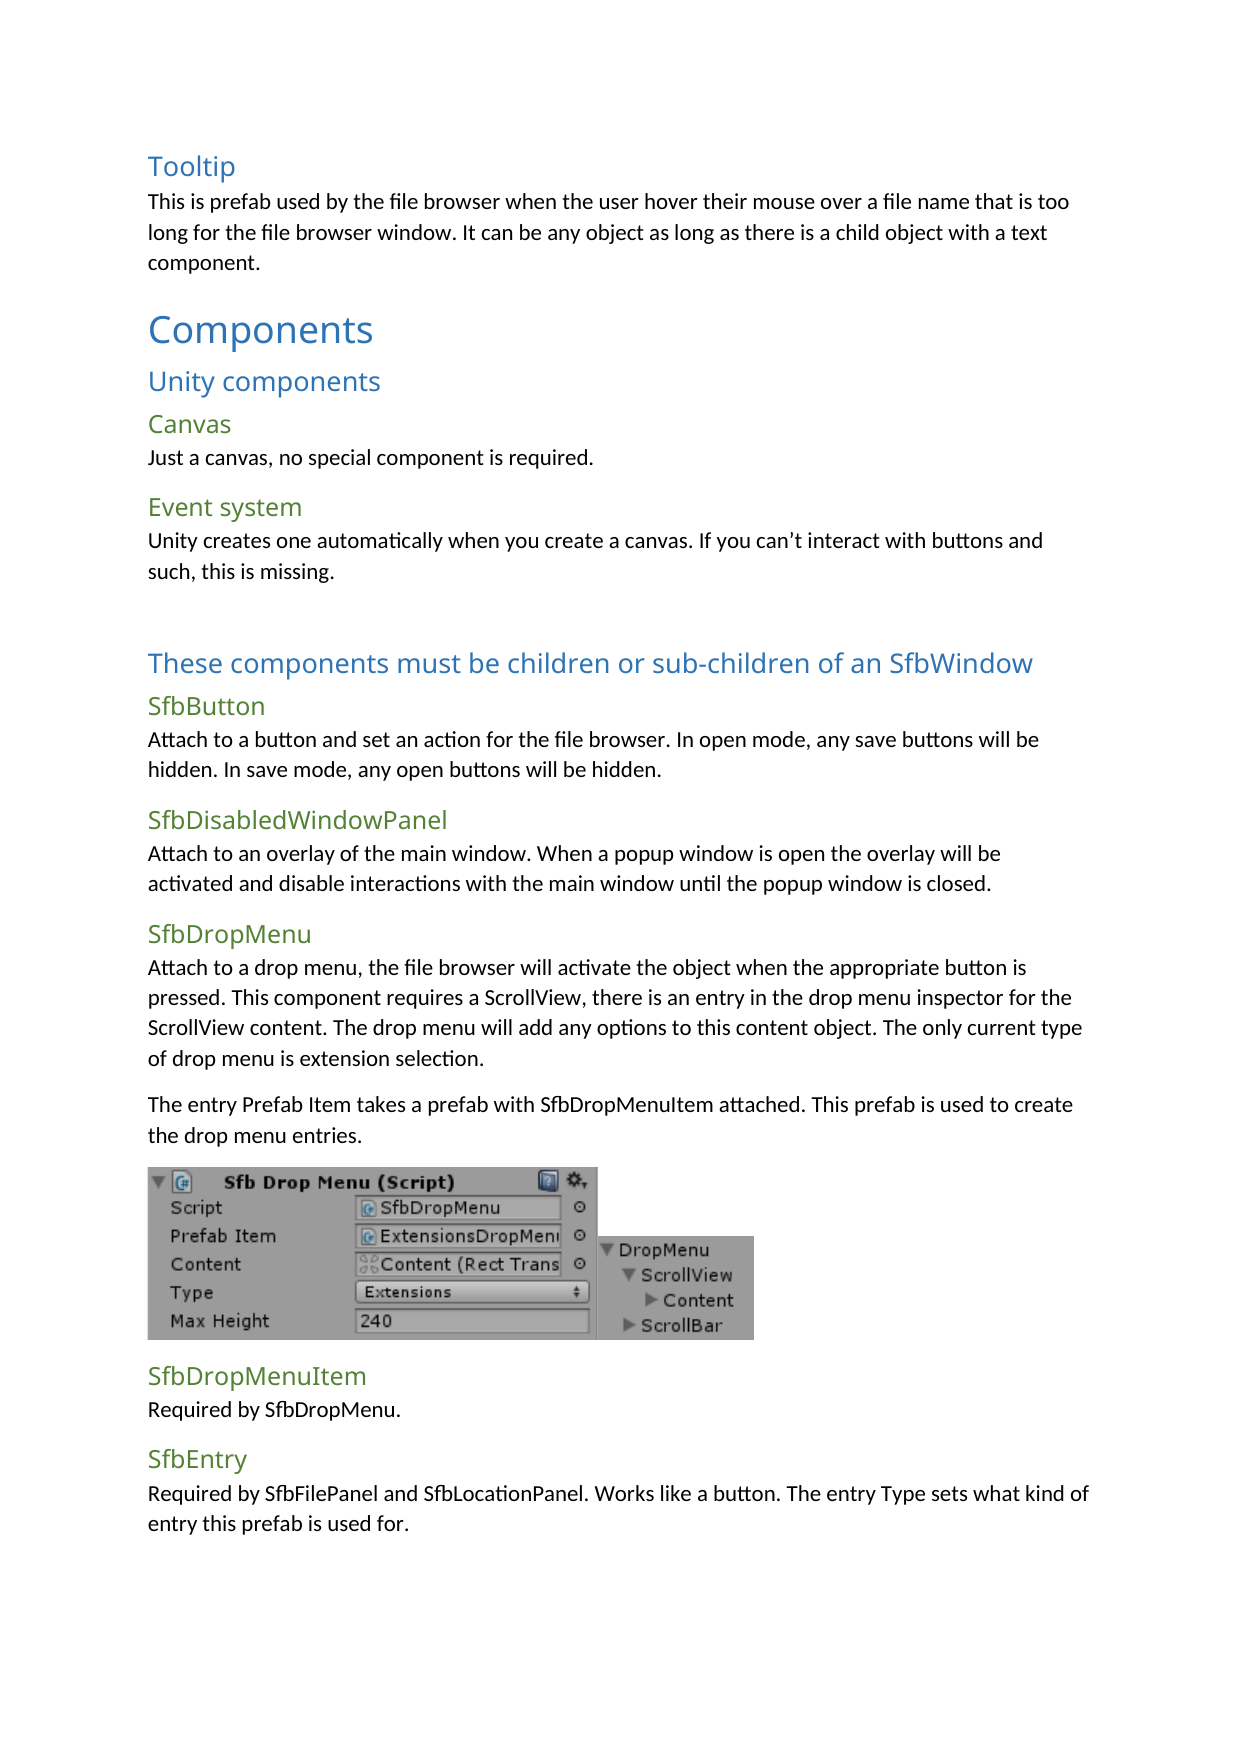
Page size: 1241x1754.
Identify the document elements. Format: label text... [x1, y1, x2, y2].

text This is prefab used by the file browser when the user hover their mouse over a file name that is too long for the file browser window. It can be any object as long as there is a child object with a text component. [148, 187, 1093, 276]
subtitle Event system [148, 490, 1093, 524]
text Required by SfbFilePanel and SfbLocationPanel. Works like a button. The entry Type sets what kind of entry this prefab is used for. [148, 1479, 1093, 1537]
text The entry Prefab Item takes a prefab with SfbDropMenuItem attached. This prefab is used to create the drop menu entries. [148, 1091, 1093, 1149]
subtitle SfbDropMenu [148, 916, 1093, 950]
subtitle Unity components [148, 362, 1093, 399]
text Unity creates one automatically when you create a canvas. If you can’t interact with buttons and such, this is missing. [148, 527, 1093, 585]
subtitle SfbDropMenuItem [148, 1358, 1093, 1392]
text Attach to a drop menu, the file browser will activate the object when the appropriate button is pressed. This component requires a ScrollView, there is an entry in the drop menu inspector for the ScrollView content. The drop menu will add any options to this content object. The only current type of drop menu is extension selection. [148, 953, 1093, 1072]
text Attach to an overlay of the main window. When a popup window is open the overlay will be activated and disable interactions with the main window until the popup window is closed. [148, 839, 1093, 897]
text Attach to a button and set an action for the file browser. In open mode, any save buttons will be hidden. In save mode, any open buttons will be hidden. [148, 725, 1093, 784]
subtitle Tooltip [148, 148, 1093, 184]
text Just a canvas, no special component is required. [148, 443, 1093, 471]
subtitle Canvas [148, 406, 1093, 440]
text Required by SfbDropMenu. [148, 1395, 1093, 1423]
picture [147, 1167, 754, 1340]
subtitle These components must be children or sub-children of an SfbWindow [148, 645, 1093, 682]
subtitle SfbEntry [148, 1442, 1093, 1476]
subtitle SfbDisabledWindowPanel [148, 802, 1093, 837]
subtitle SfbButton [148, 689, 1093, 723]
subtitle Components [148, 303, 1093, 354]
